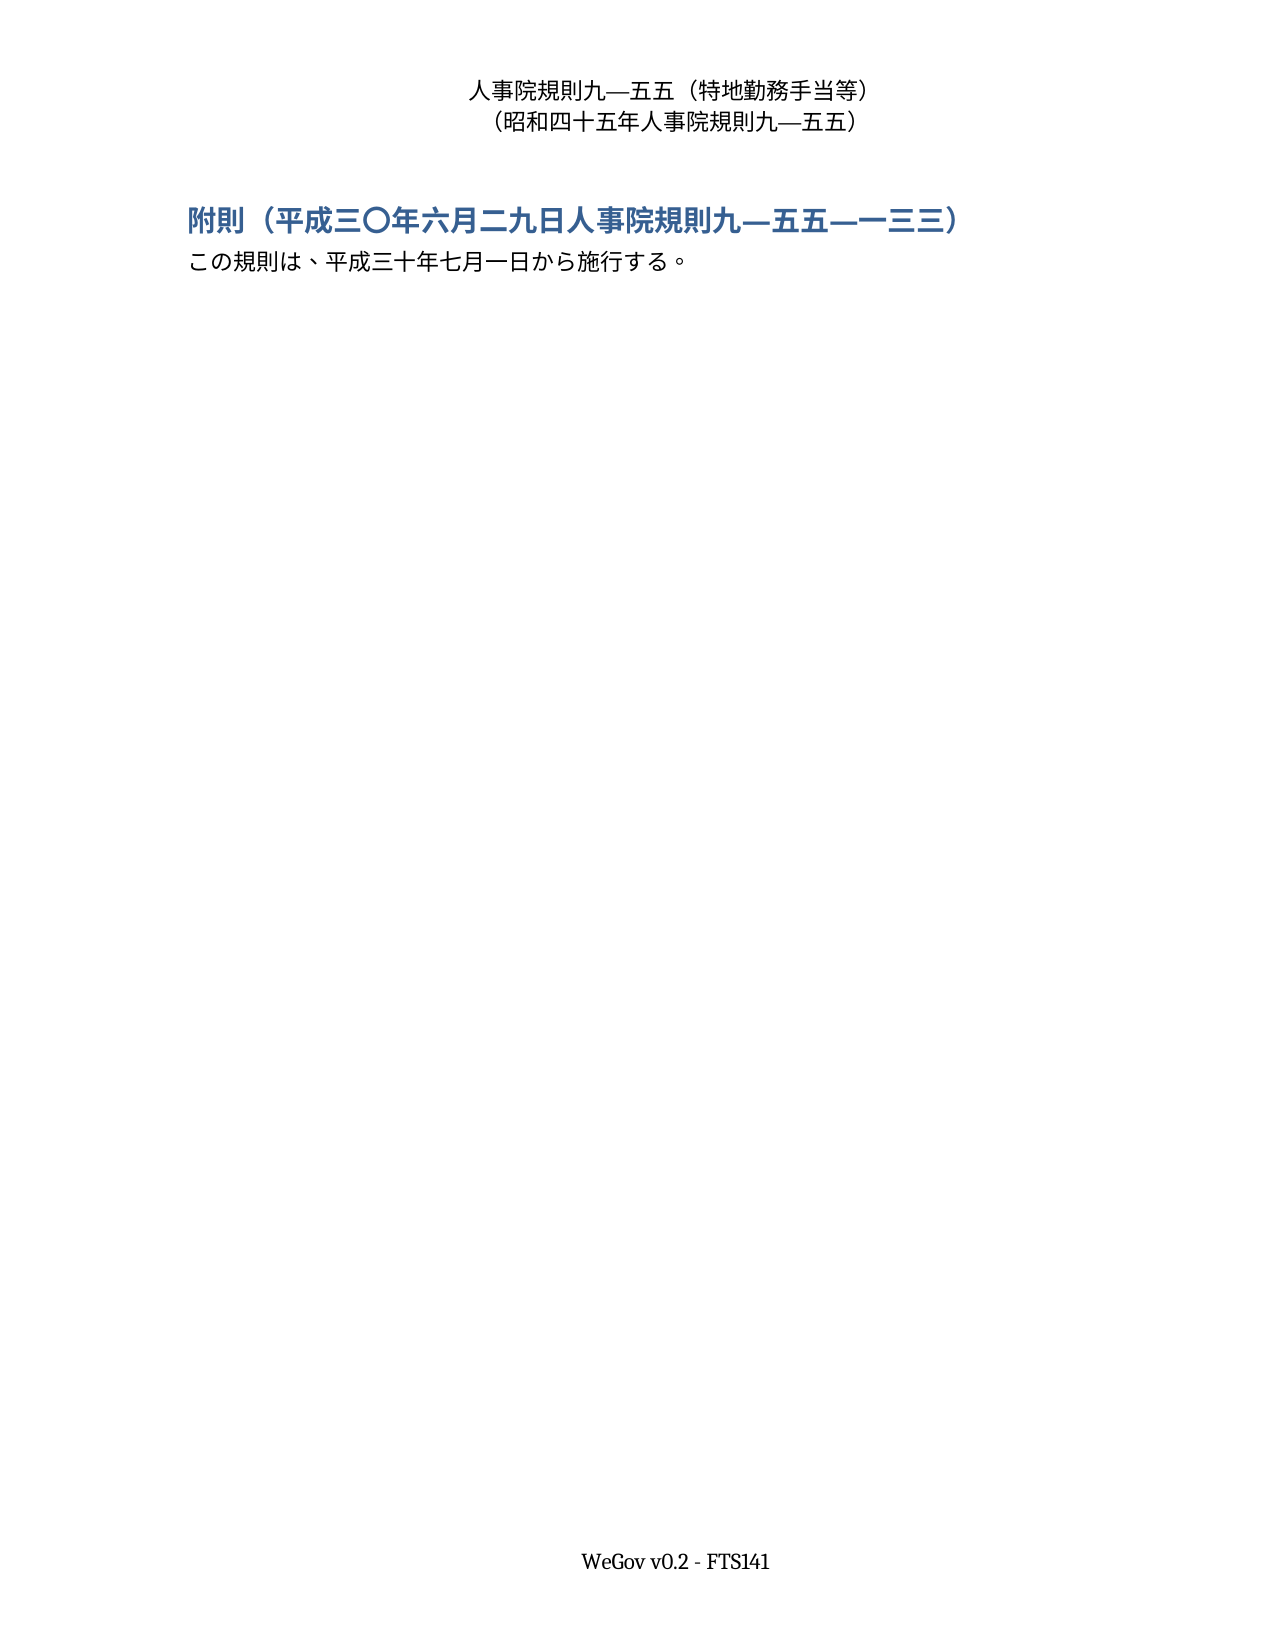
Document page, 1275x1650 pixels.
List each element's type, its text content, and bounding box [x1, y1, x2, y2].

text この規則は、平成三十年七月一日から施行する。 [187, 246, 1087, 277]
subtitle 附則（平成三〇年六月二九日人事院規則九―五五―一三三） [187, 200, 1087, 240]
